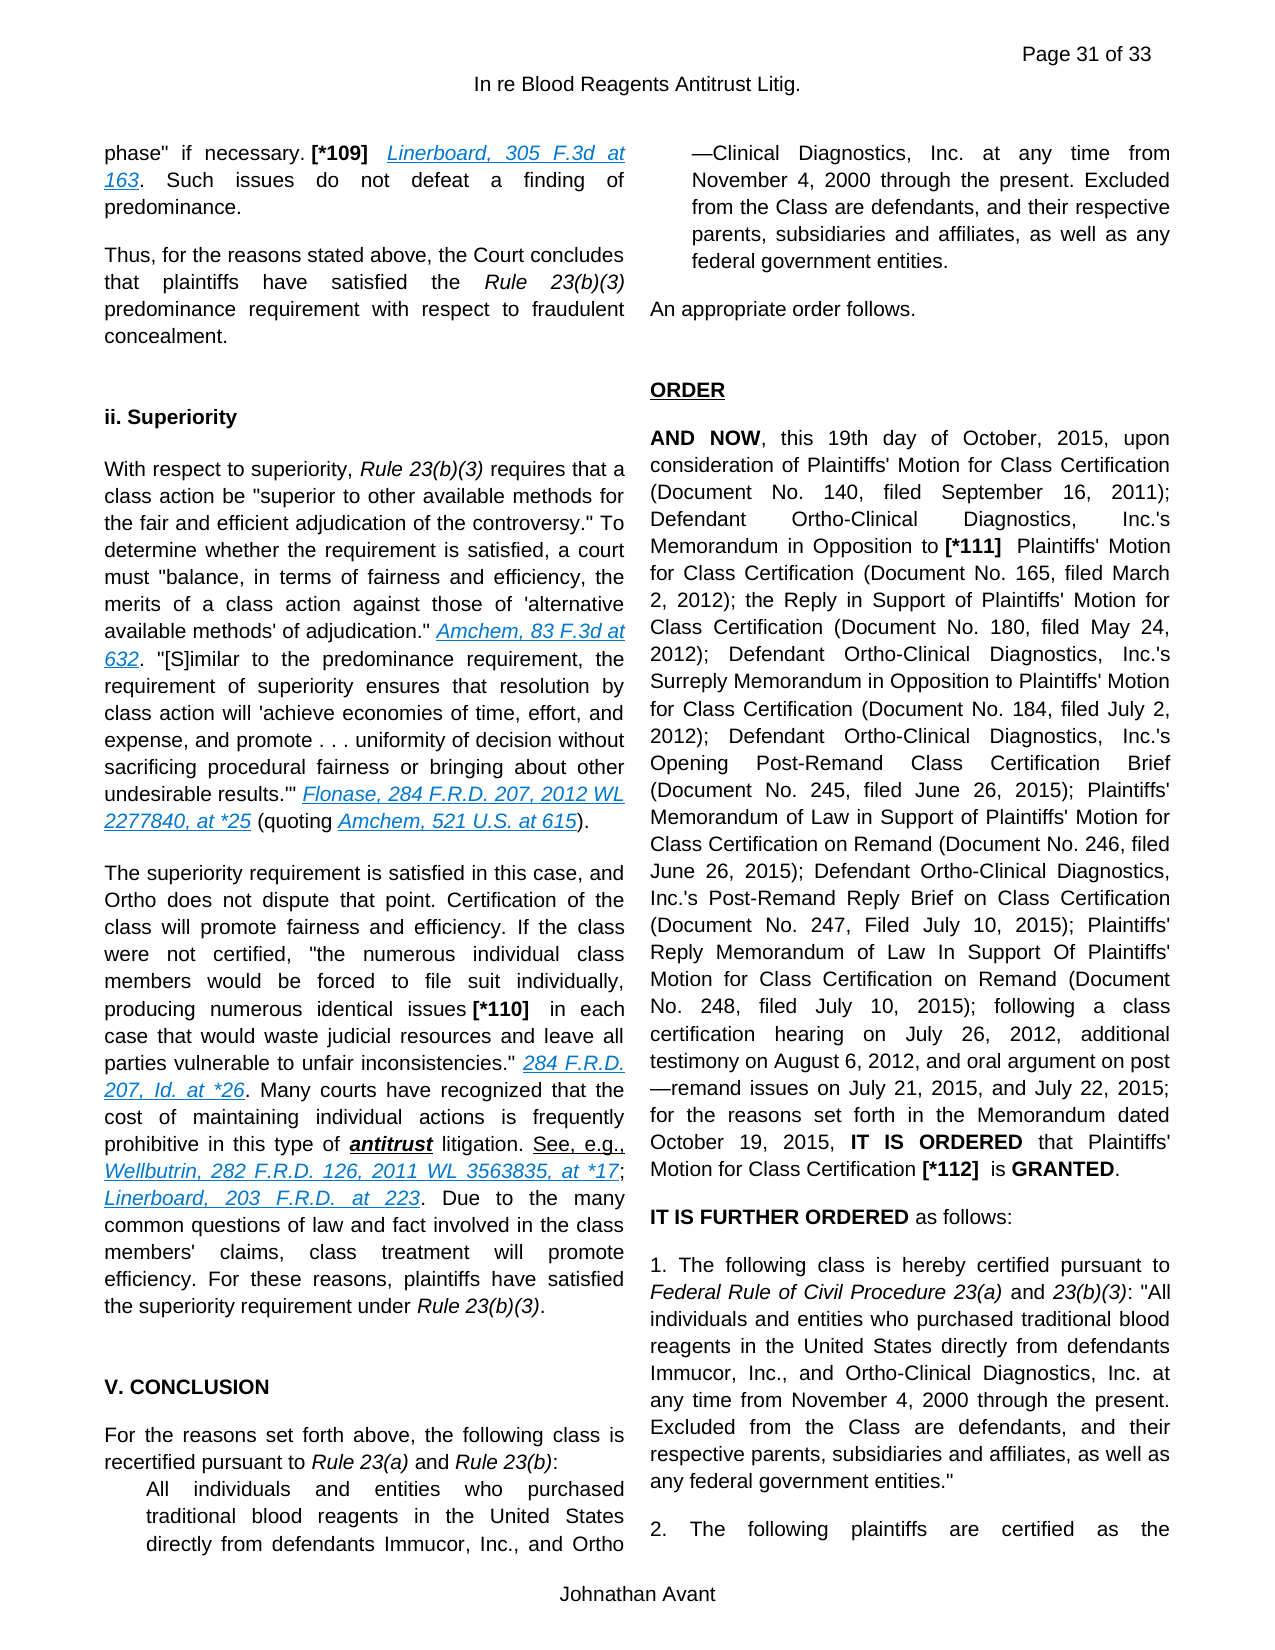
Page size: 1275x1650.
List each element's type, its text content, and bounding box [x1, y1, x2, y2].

text ORDER [650, 346, 1171, 402]
text 1. The following class is hereby certified pursuant to Federal Rule of Civil Procedure 23(a) and 23(b)(3): "All individuals and entities who purchased traditional blood reagents in the United States directly from defendants Immucor, Inc., and Ortho-Clinical Diagnostics, Inc. at any time from November 4, 2000 through the present. Excluded from the Class are defendants, and their respective parents, subsidiaries and affiliates, as well as any federal government entities." [650, 1249, 1171, 1493]
text With respect to superiority, Rule 23(b)(3) requires that a class action be "superior to other available methods for the fair and efficient adjudication of the controversy." To determine whether the requirement is satisfied, a court must "balance, in terms of fairness and efficiency, the merits of a class action against those of 'alternative available methods' of adjudication." Amchem, 83 F.3d at 632. "[S]imilar to the predominance requirement, the requirement of superiority ensures that resolution by class action will 'achieve economies of time, effort, and expense, and promote . . . uniformity of decision without sacrificing procedural fairness or bringing about other undesirable results.'" Flonase, 284 F.R.D. 207, 2012 WL 2277840, at *25 (quoting Amchem, 521 U.S. at 615). [104, 454, 625, 833]
text An appropriate order follows. [650, 294, 1171, 321]
text AND NOW, this 19th day of October, 2015, upon consideration of Plaintiffs' Motion for Class Certification (Document No. 140, filed September 16, 2011); Defendant Ortho-Clinical Diagnostics, Inc.'s Memorandum in Opposition to [*111] Plaintiffs' Motion for Class Certification (Document No. 165, filed March 2, 2012); the Reply in Support of Plaintiffs' Motion for Class Certification (Document No. 180, filed May 24, 2012); Defendant Ortho-Clinical Diagnostics, Inc.'s Surreply Memorandum in Opposition to Plaintiffs' Motion for Class Certification (Document No. 184, filed July 2, 2012); Defendant Ortho-Clinical Diagnostics, Inc.'s Opening Post-Remand Class Certification Brief (Document No. 245, filed June 26, 2015); Plaintiffs' Memorandum of Law in Support of Plaintiffs' Motion for Class Certification on Remand (Document No. 246, filed June 26, 2015); Defendant Ortho-Clinical Diagnostics, Inc.'s Post-Remand Reply Brief on Class Certification (Document No. 247, Filed July 10, 2015); Plaintiffs' Reply Memorandum of Law In Support Of Plaintiffs' Motion for Class Certification on Remand (Document No. 248, filed July 10, 2015); following a class certification hearing on July 26, 2012, additional testimony on August 6, 2012, and oral argument on post—remand issues on July 21, 2015, and July 22, 2015; for the reasons set forth in the Memorandum dated October 19, 2015, IT IS ORDERED that Plaintiffs' Motion for Class Certification [*112] is GRANTED. [650, 422, 1171, 1181]
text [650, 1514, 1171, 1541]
text IT IS FURTHER ORDERED as follows: [650, 1202, 1171, 1229]
text V. CONCLUSION [104, 1343, 625, 1399]
text Thus, for the reasons stated above, the Court concludes that plaintiffs have satisfied the Rule 23(b)(3) predominance requirement with respect to fraudulent concealment. [104, 239, 625, 348]
text All individuals and entities who purchased traditional blood reagents in the United States directly from defendants Immucor, Inc., and Ortho—Clinical Diagnostics, Inc. at any time from November 4, 2000 through the present. Excluded from the Class are defendants, and their respective parents, subsidiaries and affiliates, as well as any federal government entities. [692, 137, 1171, 273]
text The superiority requirement is satisfied in this case, and Ortho does not dispute that point. Certification of the class will promote fairness and efficiency. If the class were not certified, "the numerous individual class members would be forced to file suit individually, producing numerous identical issues [*110] in each case that would waste judicial resources and leave all parties vulnerable to unfair inconsistencies." 284 F.R.D. 207, Id. at *26. Many courts have recognized that the cost of maintaining individual actions is frequently prohibitive in this type of antitrust litigation. See, e.g., Wellbutrin, 282 F.R.D. 126, 2011 WL 3563835, at *17; Linerboard, 203 F.R.D. at 223. Due to the many common questions of law and fact involved in the class members' claims, class treatment will promote efficiency. For these reasons, plaintiffs have satisfied the superiority requirement under Rule 23(b)(3). [104, 858, 625, 1318]
text All individuals and entities who purchased traditional blood reagents in the United States directly from defendants Immucor, Inc., and Ortho—Clinical Diagnostics, Inc. at any time from November 4, 2000 through the present. Excluded from the Class are defendants, and their respective parents, subsidiaries and affiliates, as well as any federal government entities. [146, 1474, 625, 1555]
text ii. Superiority [104, 373, 625, 429]
text For the reasons set forth above, the following class is recertified pursuant to Rule 23(a) and Rule 23(b): [104, 1420, 625, 1474]
